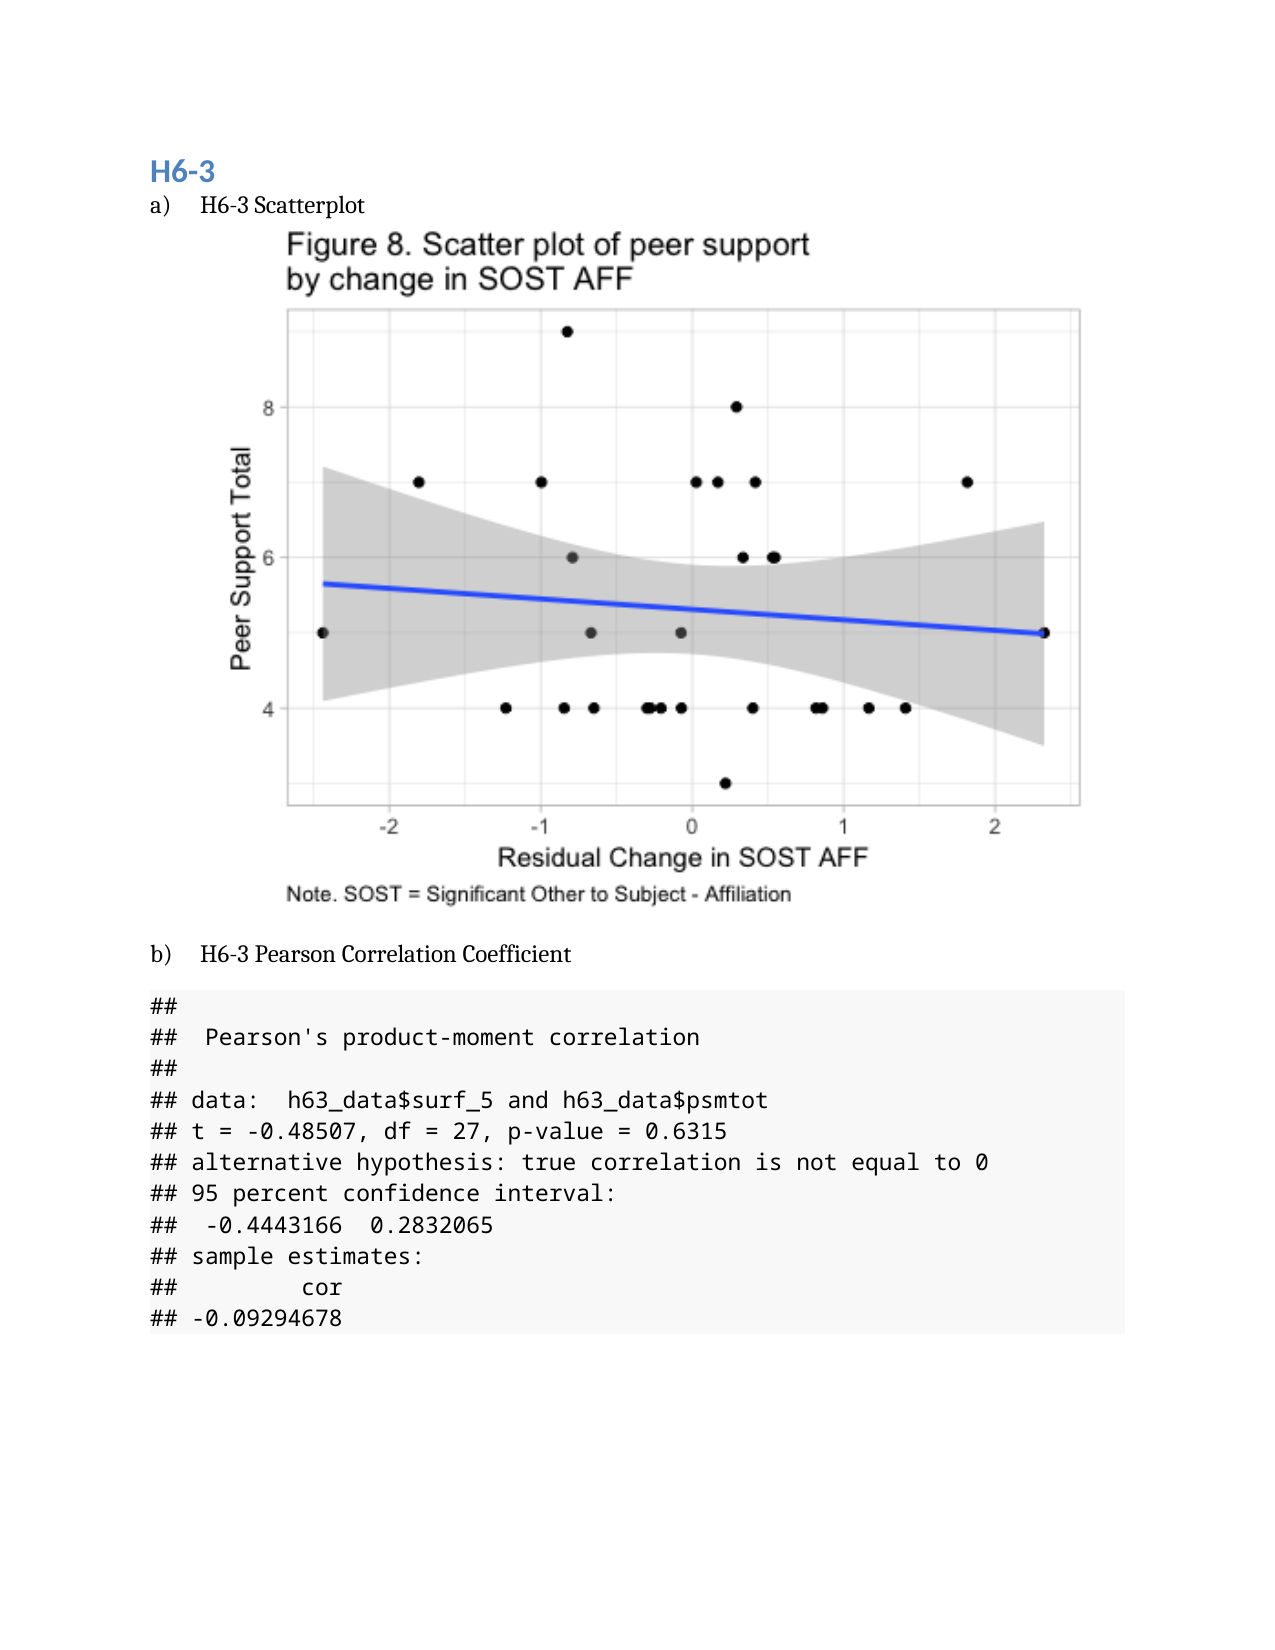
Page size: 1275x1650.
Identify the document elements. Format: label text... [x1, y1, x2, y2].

picture [218, 219, 1094, 920]
list H6-3 Pearson Correlation Coefficient [150, 940, 1125, 969]
text ## ## Pearson's product-moment correlation ## ## data: h63_data$surf_5 and h63_data$psmtot ## t = -0.48507, df = 27, p-value = 0.6315 ## alternative hypothesis: true correlation is not equal to 0 ## 95 percent confidence interval: ## -0.4443166 0.2832065 ## sample estimates: ## cor ## -0.09294678 [150, 990, 1125, 1334]
subtitle H6-3 [150, 150, 1125, 191]
